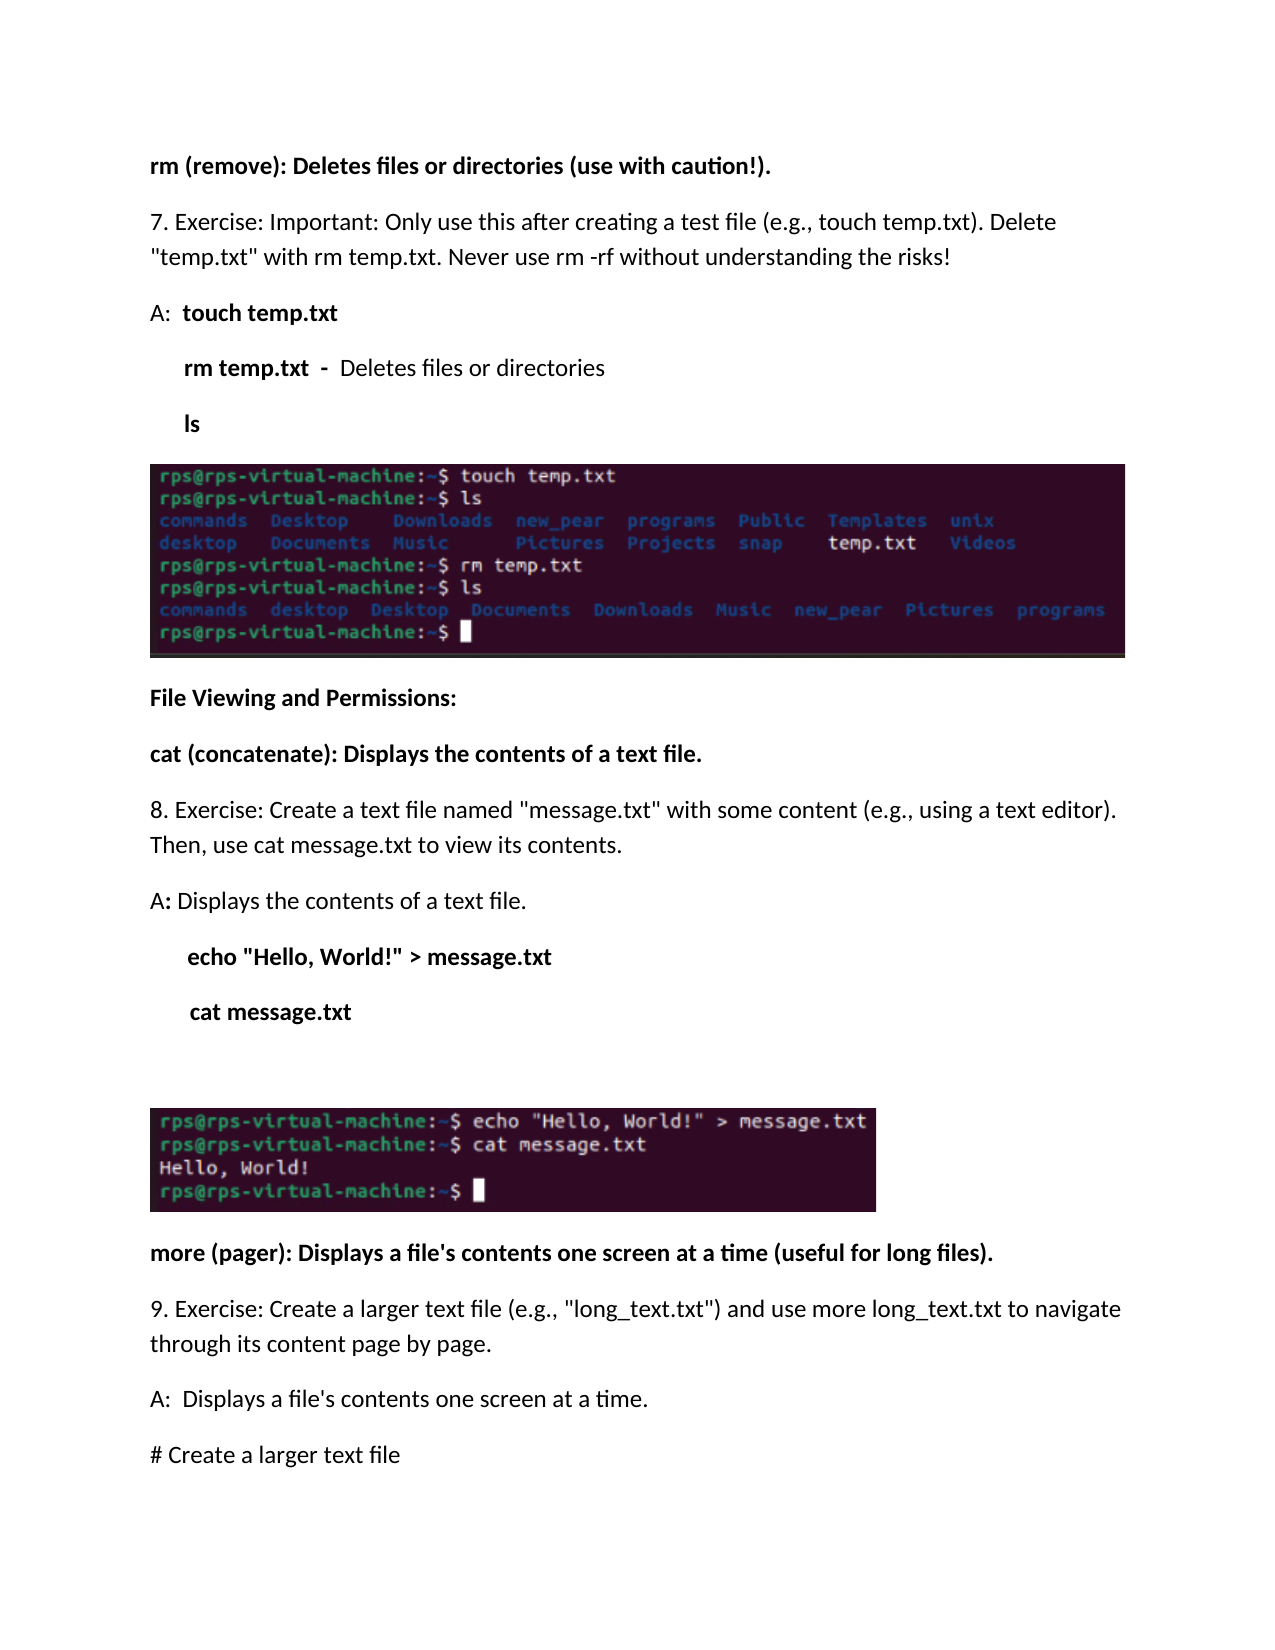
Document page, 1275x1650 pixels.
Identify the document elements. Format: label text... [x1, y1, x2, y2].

text A: Displays a file's contents one screen at a time. [150, 1383, 1125, 1414]
text rm (remove): Deletes files or directories (use with caution!). [150, 150, 1125, 181]
text A: touch temp.txt [150, 297, 1125, 327]
picture [150, 464, 1125, 658]
text 8. Exercise: Create a text file named "message.txt" with some content (e.g., using a text editor). Then, use cat message.txt to view its contents. [150, 794, 1125, 859]
text 7. Exercise: Important: Only use this after creating a test file (e.g., touch temp.txt). Delete "temp.txt" with rm temp.txt. Never use rm -rf without understanding the risks! [150, 206, 1125, 271]
text 9. Exercise: Create a larger text file (e.g., "long_text.txt") and use more long_text.txt to navigate through its content page by page. [150, 1293, 1125, 1358]
text cat message.txt [150, 996, 1125, 1027]
picture [150, 1108, 877, 1212]
text rm temp.txt - Deletes files or directories [150, 352, 1125, 383]
text ls [150, 408, 1125, 439]
text A: Displays the contents of a text file. [150, 885, 1125, 915]
text cat (concatenate): Displays the contents of a text file. [150, 738, 1125, 769]
text File Viewing and Permissions: [150, 682, 1125, 713]
text more (pager): Displays a file's contents one screen at a time (useful for long files). [150, 1237, 1125, 1267]
text # Create a larger text file [150, 1439, 1125, 1470]
text echo "Hello, World!" > message.txt [150, 941, 1125, 971]
